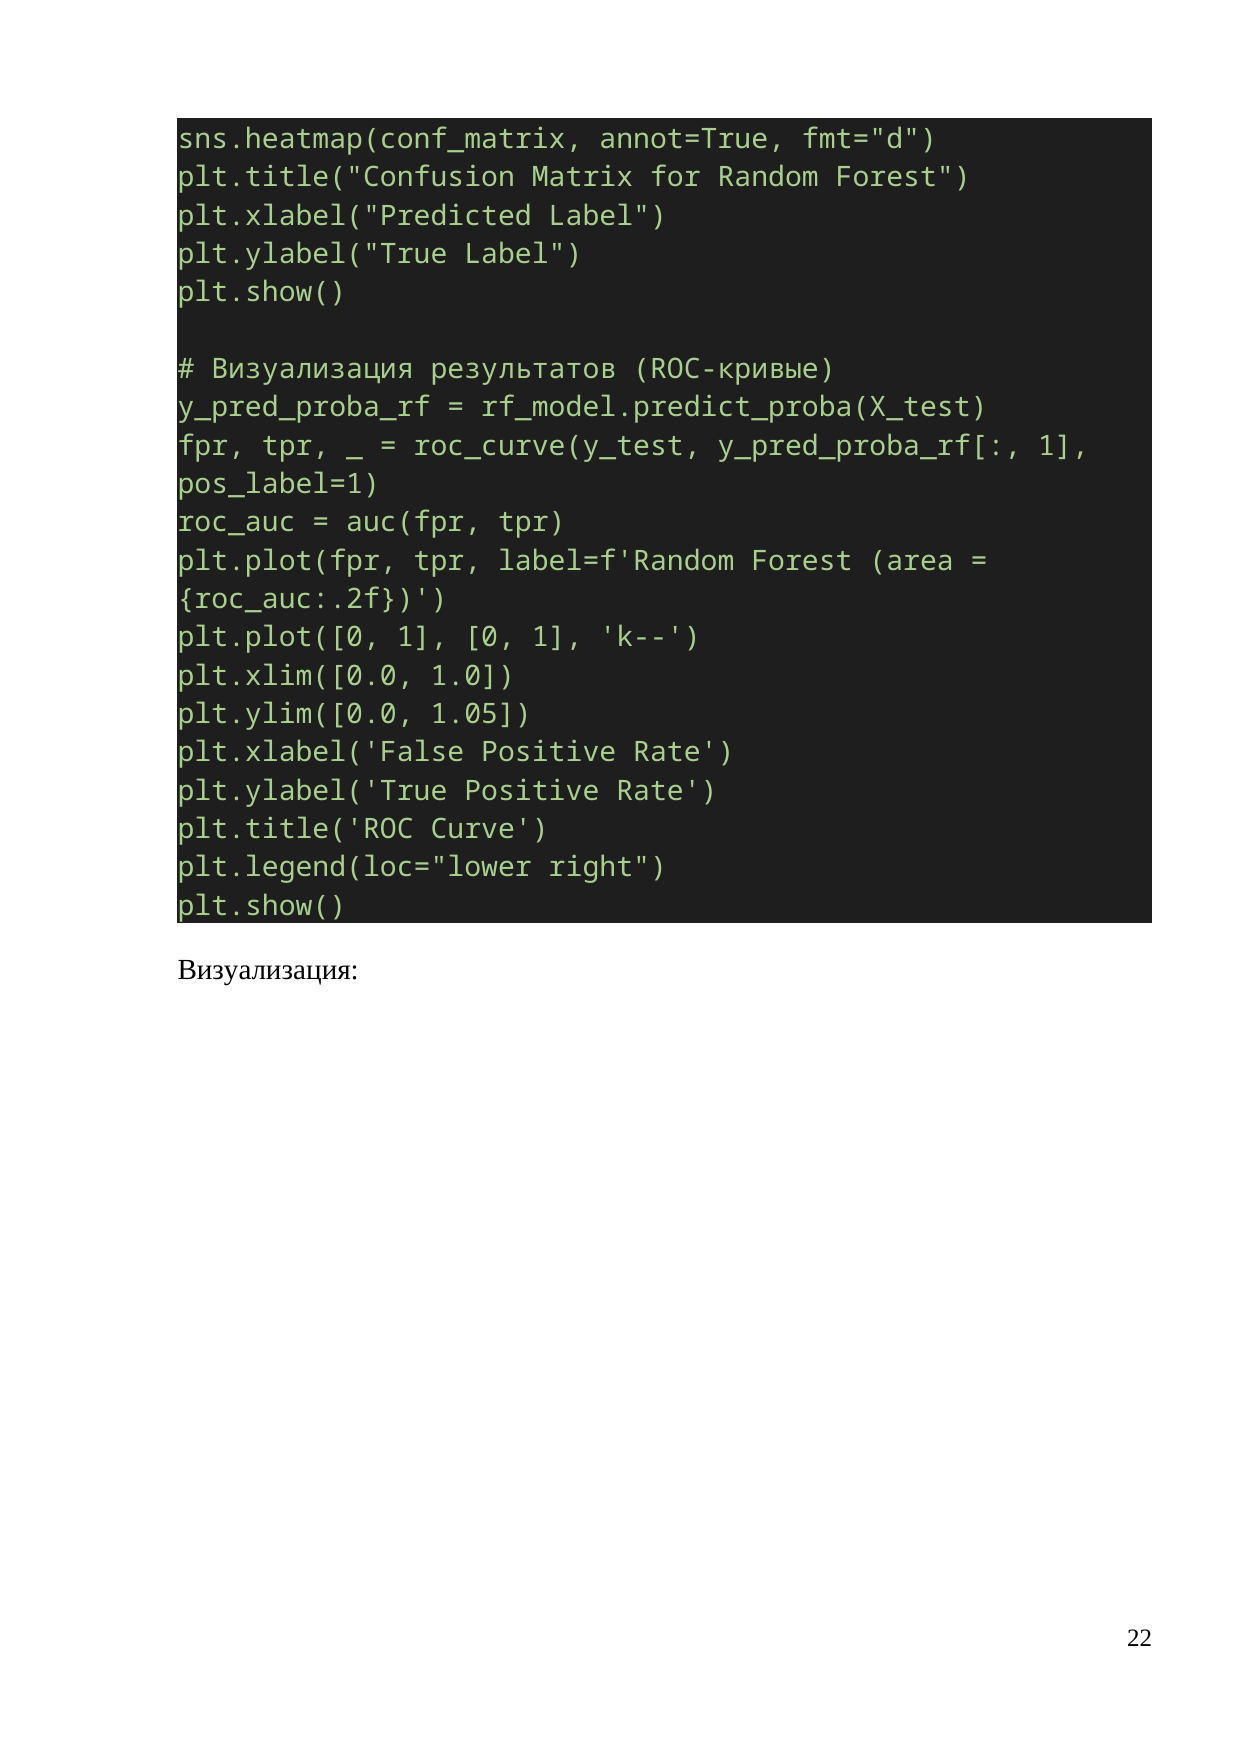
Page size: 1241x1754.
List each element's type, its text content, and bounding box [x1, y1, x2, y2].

text plt.title('ROC Curve') [177, 808, 1152, 846]
text plt.plot(fpr, tpr, label=f'Random Forest (area = {roc_auc:.2f})') [177, 540, 1152, 616]
text y_pred_proba_rf = rf_model.predict_proba(X_test) [177, 386, 1152, 425]
text plt.legend(loc="lower right") [177, 846, 1152, 885]
text plt.ylim([0.0, 1.05]) [177, 693, 1152, 731]
text plt.title("Confusion Matrix for Random Forest") [177, 156, 1152, 195]
text plt.show() [177, 271, 1152, 310]
text fpr, tpr, _ = roc_curve(y_test, y_pred_proba_rf[:, 1], pos_label=1) [177, 425, 1152, 501]
text plt.ylabel('True Positive Rate') [177, 770, 1152, 808]
text plt.xlim([0.0, 1.0]) [177, 655, 1152, 693]
text Визуализация: [177, 952, 1152, 985]
text plt.xlabel("Predicted Label") [177, 195, 1152, 233]
text # Визуализация результатов (ROC-кривые) [177, 348, 1152, 386]
text roc_auc = auc(fpr, tpr) [177, 501, 1152, 540]
text plt.xlabel('False Positive Rate') [177, 731, 1152, 770]
text plt.ylabel("True Label") [177, 233, 1152, 271]
text sns.heatmap(conf_matrix, annot=True, fmt="d") [177, 118, 1152, 156]
text plt.plot([0, 1], [0, 1], 'k--') [177, 616, 1152, 655]
text plt.show() [177, 885, 1152, 923]
